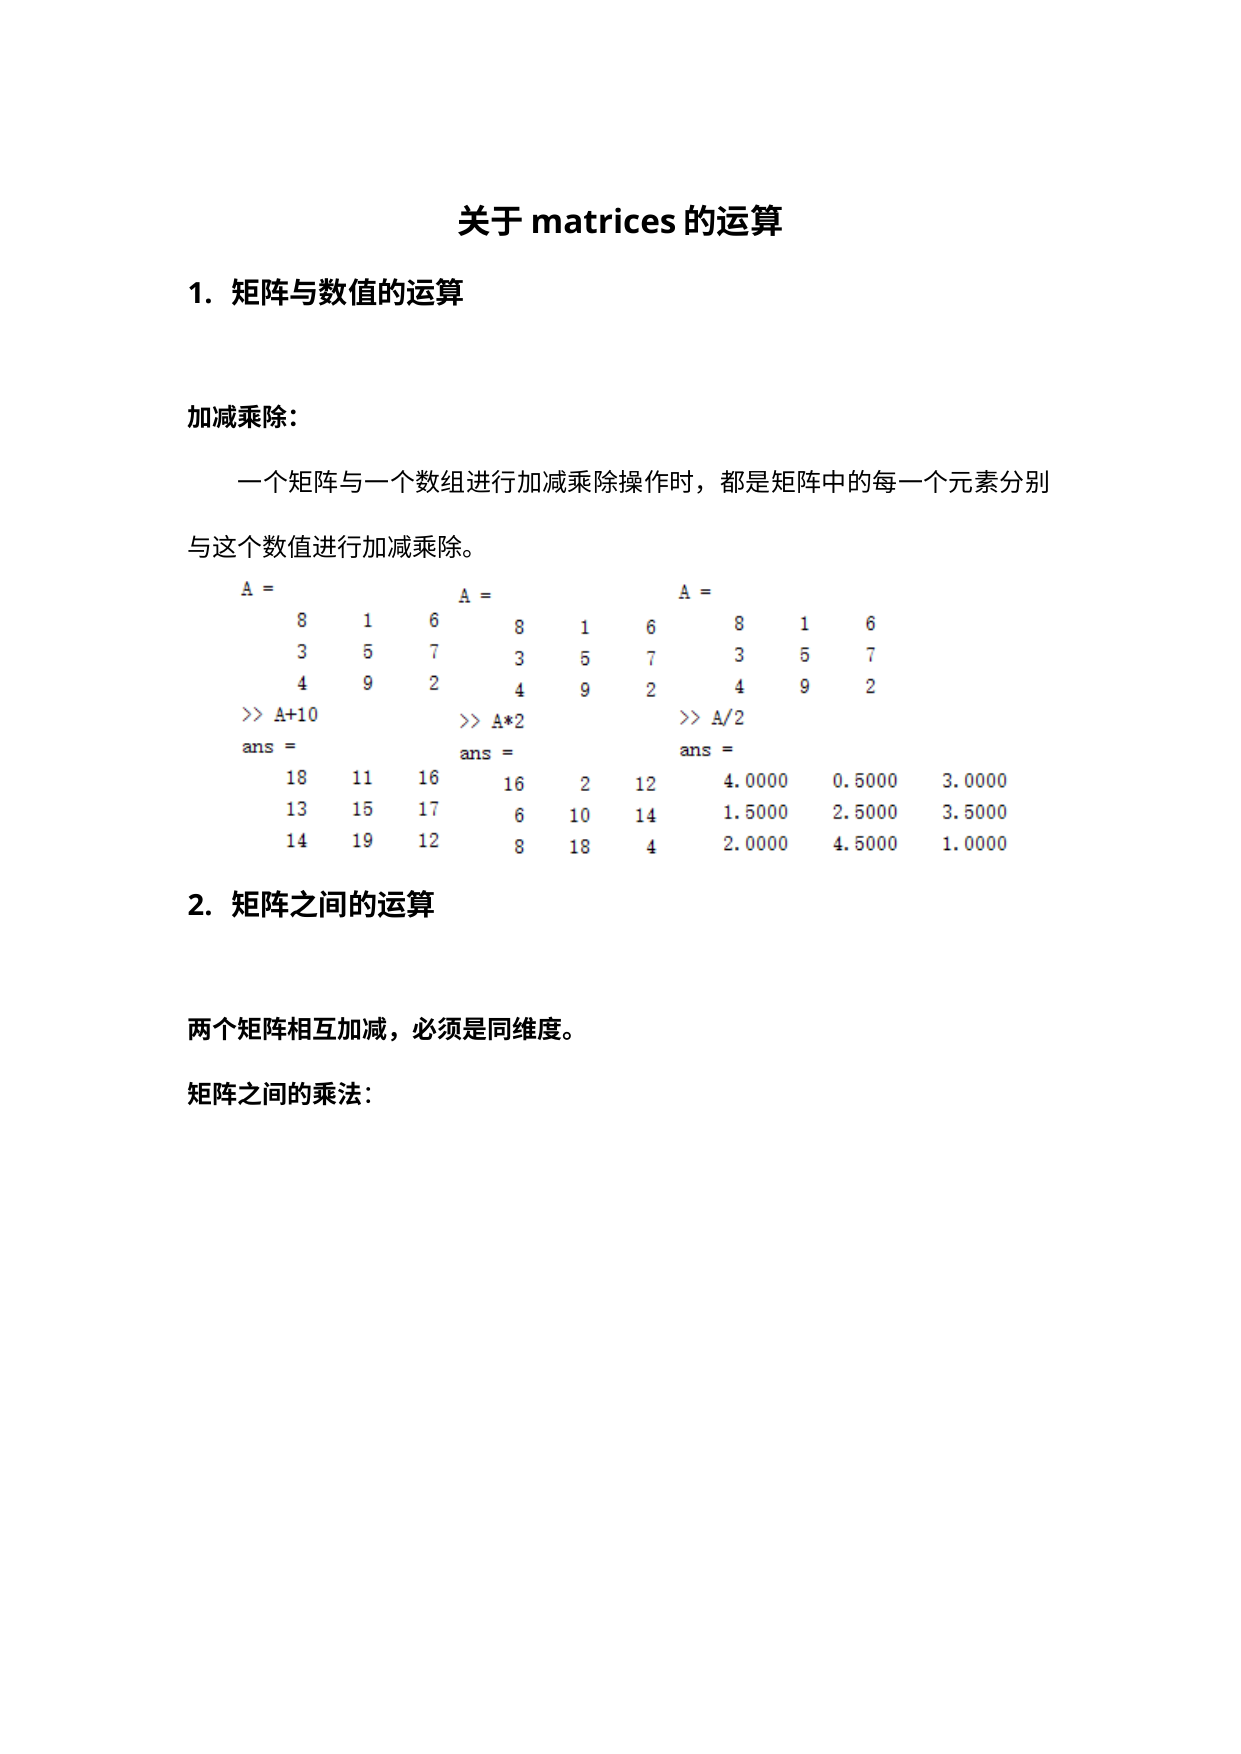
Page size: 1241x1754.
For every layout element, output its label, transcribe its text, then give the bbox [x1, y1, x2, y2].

subtitle 矩阵之间的运算 [187, 870, 1053, 935]
text 两个矩阵相互加减，必须是同维度。 [187, 995, 1053, 1060]
subtitle 矩阵与数值的运算 [187, 258, 1053, 323]
picture [237, 577, 1014, 860]
title 关于matrices的运算 [187, 187, 1053, 252]
text 一个矩阵与一个数组进行加减乘除操作时，都是矩阵中的每一个元素分别与这个数值进行加减乘除。 [187, 448, 1053, 578]
text 矩阵之间的乘法： [187, 1060, 1053, 1125]
text 加减乘除： [187, 383, 1053, 448]
